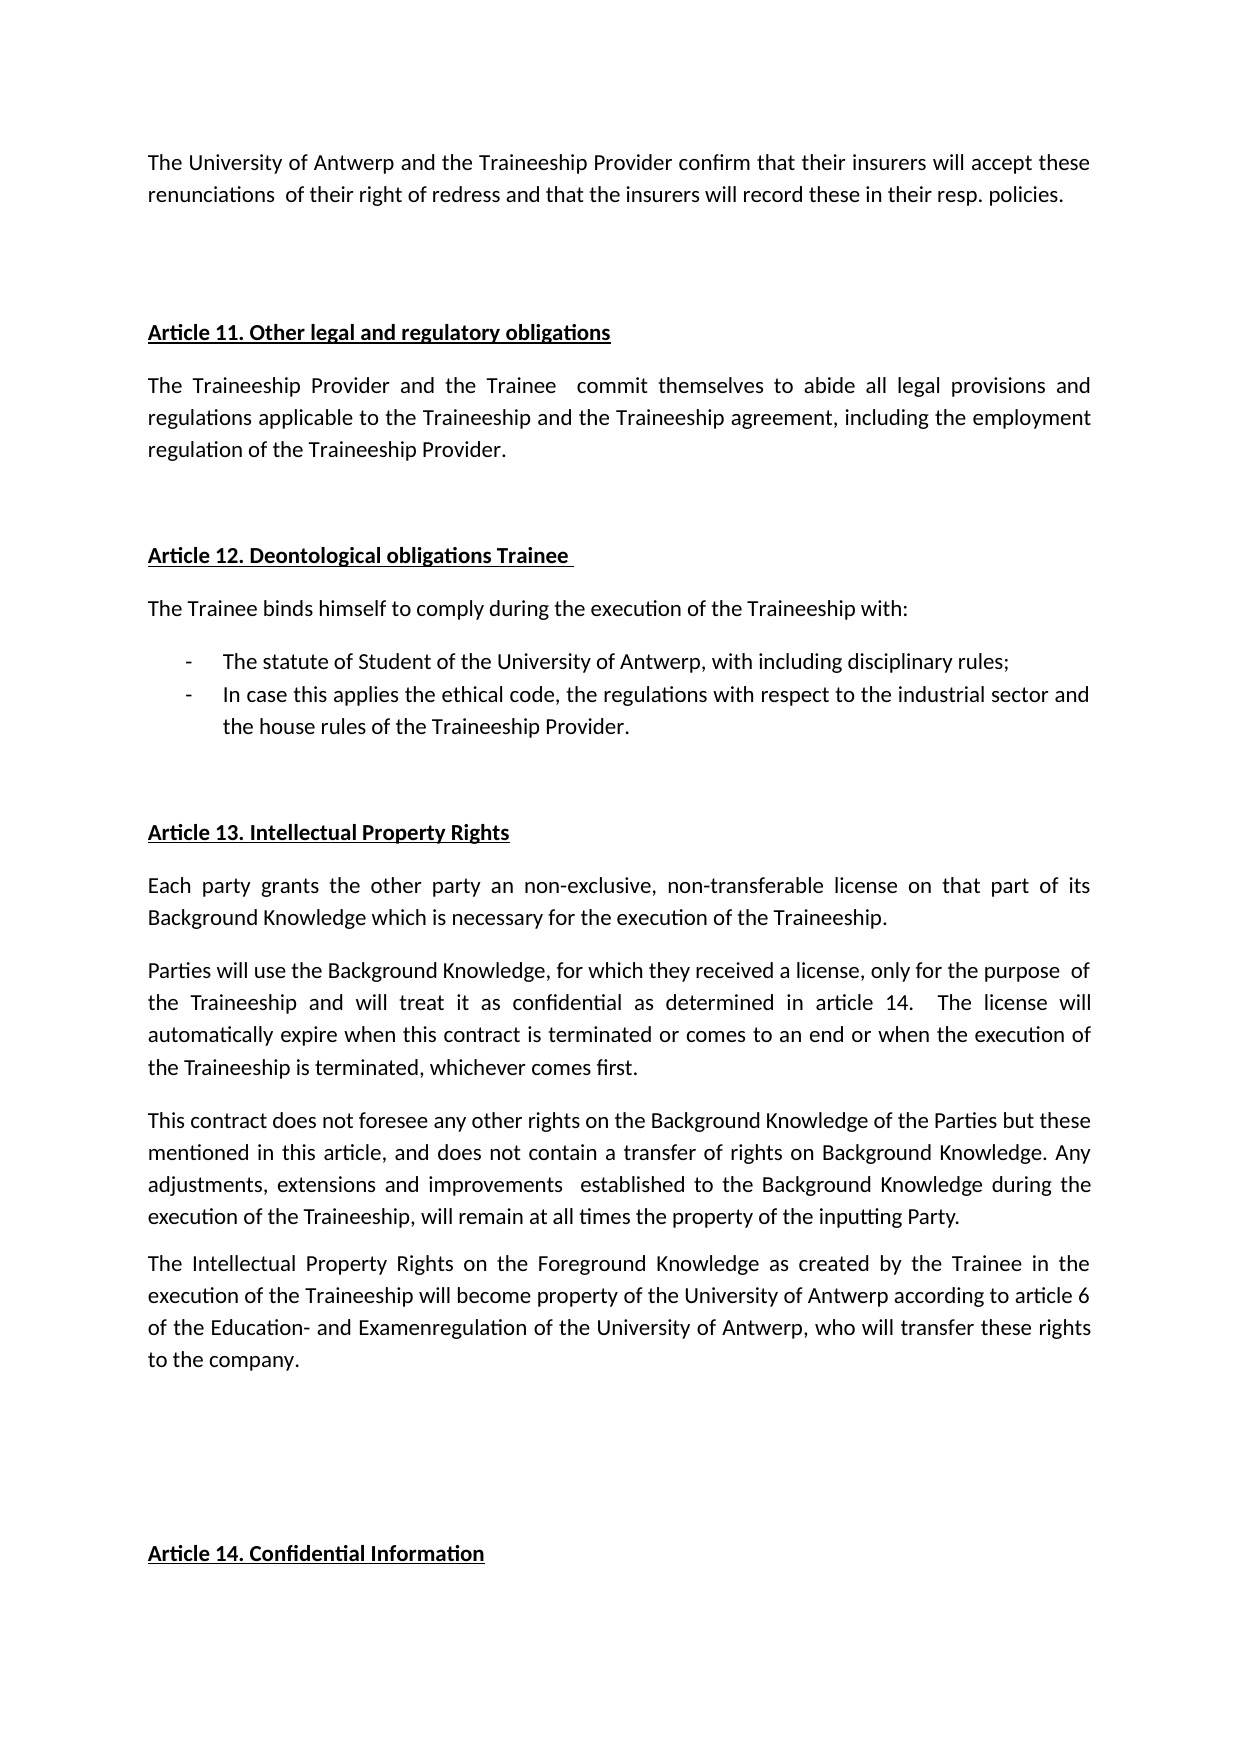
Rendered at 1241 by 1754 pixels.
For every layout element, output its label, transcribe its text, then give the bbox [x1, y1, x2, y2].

text Article 12. Deontological obligations Trainee [148, 541, 1093, 569]
text This contract does not foresee any other rights on the Background Knowledge of the Parties but these mentioned in this article, and does not contain a transfer of rights on Background Knowledge. Any adjustments, extensions and improvements established to the Background Knowledge during the execution of the Traineeship, will remain at all times the property of the inputting Party. [148, 1106, 1093, 1230]
text The Intellectual Property Rights on the Foreground Knowledge as created by the Trainee in the execution of the Traineeship will become property of the University of Antwerp according to article 6 of the Education- and Examenregulation of the University of Antwerp, who will transfer these rights to the company. [148, 1249, 1093, 1374]
text The Trainee binds himself to comply during the execution of the Traineeship with: [148, 594, 1093, 622]
list The statute of Student of the University of Antwerp, with including disciplinary rules; [185, 647, 1093, 676]
list Article 14. Confidential Information [148, 1539, 1093, 1567]
text Article 11. Other legal and regulatory obligations [148, 318, 1093, 346]
list In case this applies the ethical code, the regulations with respect to the industrial sector and the house rules of the Traineeship Provider. [185, 680, 1093, 740]
text Article 13. Intellectual Property Rights [148, 818, 1093, 846]
text Each party grants the other party an non-exclusive, non-transferable license on that part of its Background Knowledge which is necessary for the execution of the Traineeship. [148, 871, 1093, 931]
list The University of Antwerp and the Traineeship Provider confirm that their insurers will accept these renunciations of their right of redress and that the insurers will record these in their resp. policies. [148, 148, 1093, 208]
text Parties will use the Background Knowledge, for which they received a license, only for the purpose of the Traineeship and will treat it as confidential as determined in article 14. The license will automatically expire when this contract is terminated or comes to an end or when the execution of the Traineeship is terminated, whichever comes first. [148, 956, 1093, 1081]
text The Traineeship Provider and the Trainee commit themselves to abide all legal provisions and regulations applicable to the Traineeship and the Traineeship agreement, including the employment regulation of the Traineeship Provider. [148, 371, 1093, 463]
